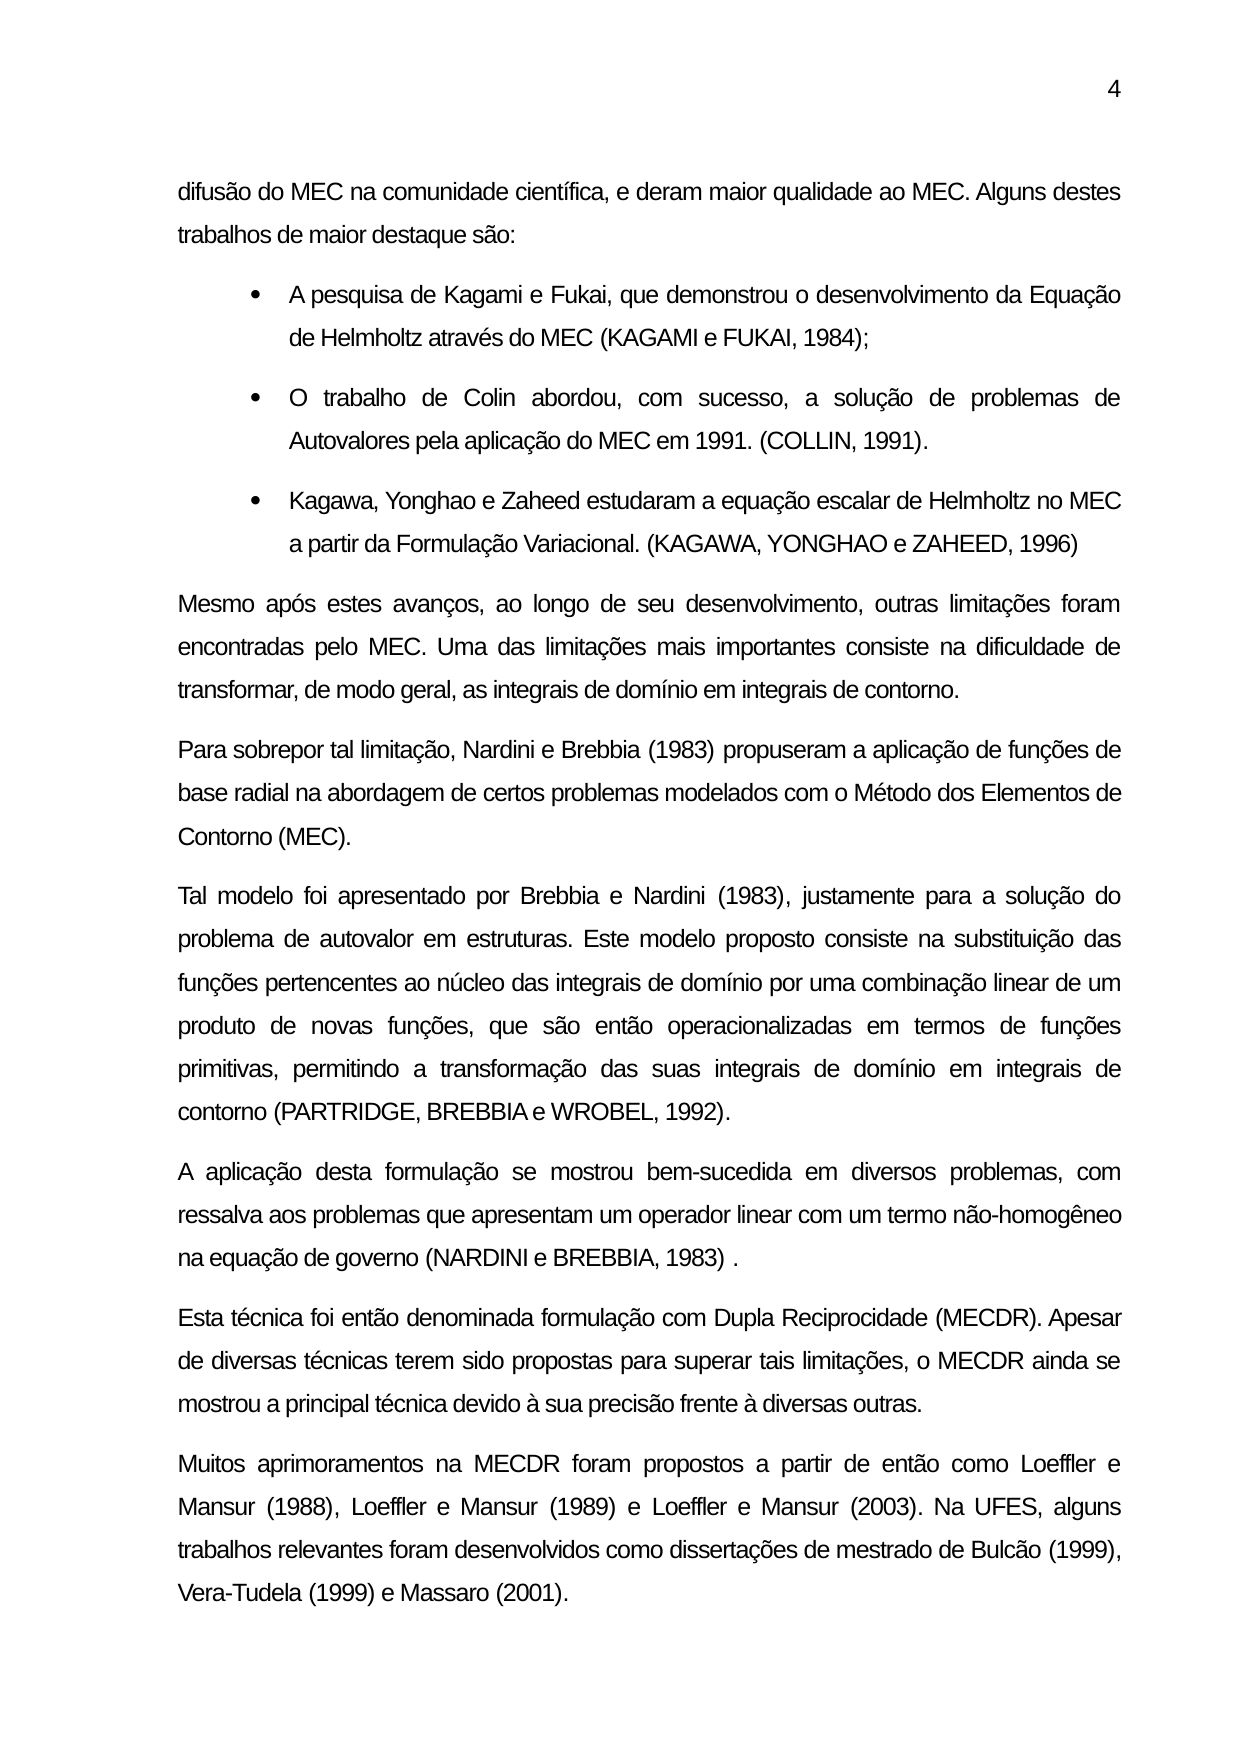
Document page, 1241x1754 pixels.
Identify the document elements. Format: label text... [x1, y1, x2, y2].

text A aplicação desta formulação se mostrou bem-sucedida em diversos problemas, com ressalva aos problemas que apresentam um operador linear com um termo não-homogêneo na equação de governo . [177, 1157, 1122, 1272]
text Muitos aprimoramentos na MECDR foram propostos a partir de então como Loeffler e Mansur , Loeffler e Mansur e Loeffler e Mansur . Na UFES, alguns trabalhos relevantes foram desenvolvidos como dissertações de mestrado de Bulcão , Vera-Tudela e Massaro . [177, 1449, 1122, 1607]
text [177, 177, 1122, 249]
text Mesmo após estes avanços, ao longo de seu desenvolvimento, outras limitações foram encontradas pelo MEC. Uma das limitações mais importantes consiste na dificuldade de transformar, de modo geral, as integrais de domínio em integrais de contorno. [177, 589, 1122, 704]
text Para sobrepor tal limitação, Nardini e Brebbia propuseram a aplicação de funções de base radial na abordagem de certos problemas modelados com o Método dos Elementos de Contorno (MEC). [177, 735, 1122, 850]
list Kagawa, Yonghao e Zaheed estudaram a equação escalar de Helmholtz no MEC a partir da Formulação Variacional. [251, 486, 1122, 558]
list A pesquisa de Kagami e Fukai, que demonstrou o desenvolvimento da Equação de Helmholtz através do MEC ; [251, 280, 1122, 352]
text Esta técnica foi então denominada formulação com Dupla Reciprocidade (MECDR). Apesar de diversas técnicas terem sido propostas para superar tais limitações, o MECDR ainda se mostrou a principal técnica devido à sua precisão frente à diversas outras. [177, 1303, 1122, 1418]
text Tal modelo foi apresentado por Brebbia e Nardini , justamente para a solução do problema de autovalor em estruturas. Este modelo proposto consiste na substituição das funções pertencentes ao núcleo das integrais de domínio por uma combinação linear de um produto de novas funções, que são então operacionalizadas em termos de funções primitivas, permitindo a transformação das suas integrais de domínio em integrais de contorno . [177, 881, 1122, 1126]
list O trabalho de Colin abordou, com sucesso, a solução de problemas de Autovalores pela aplicação do MEC em 1991. . [251, 383, 1122, 455]
